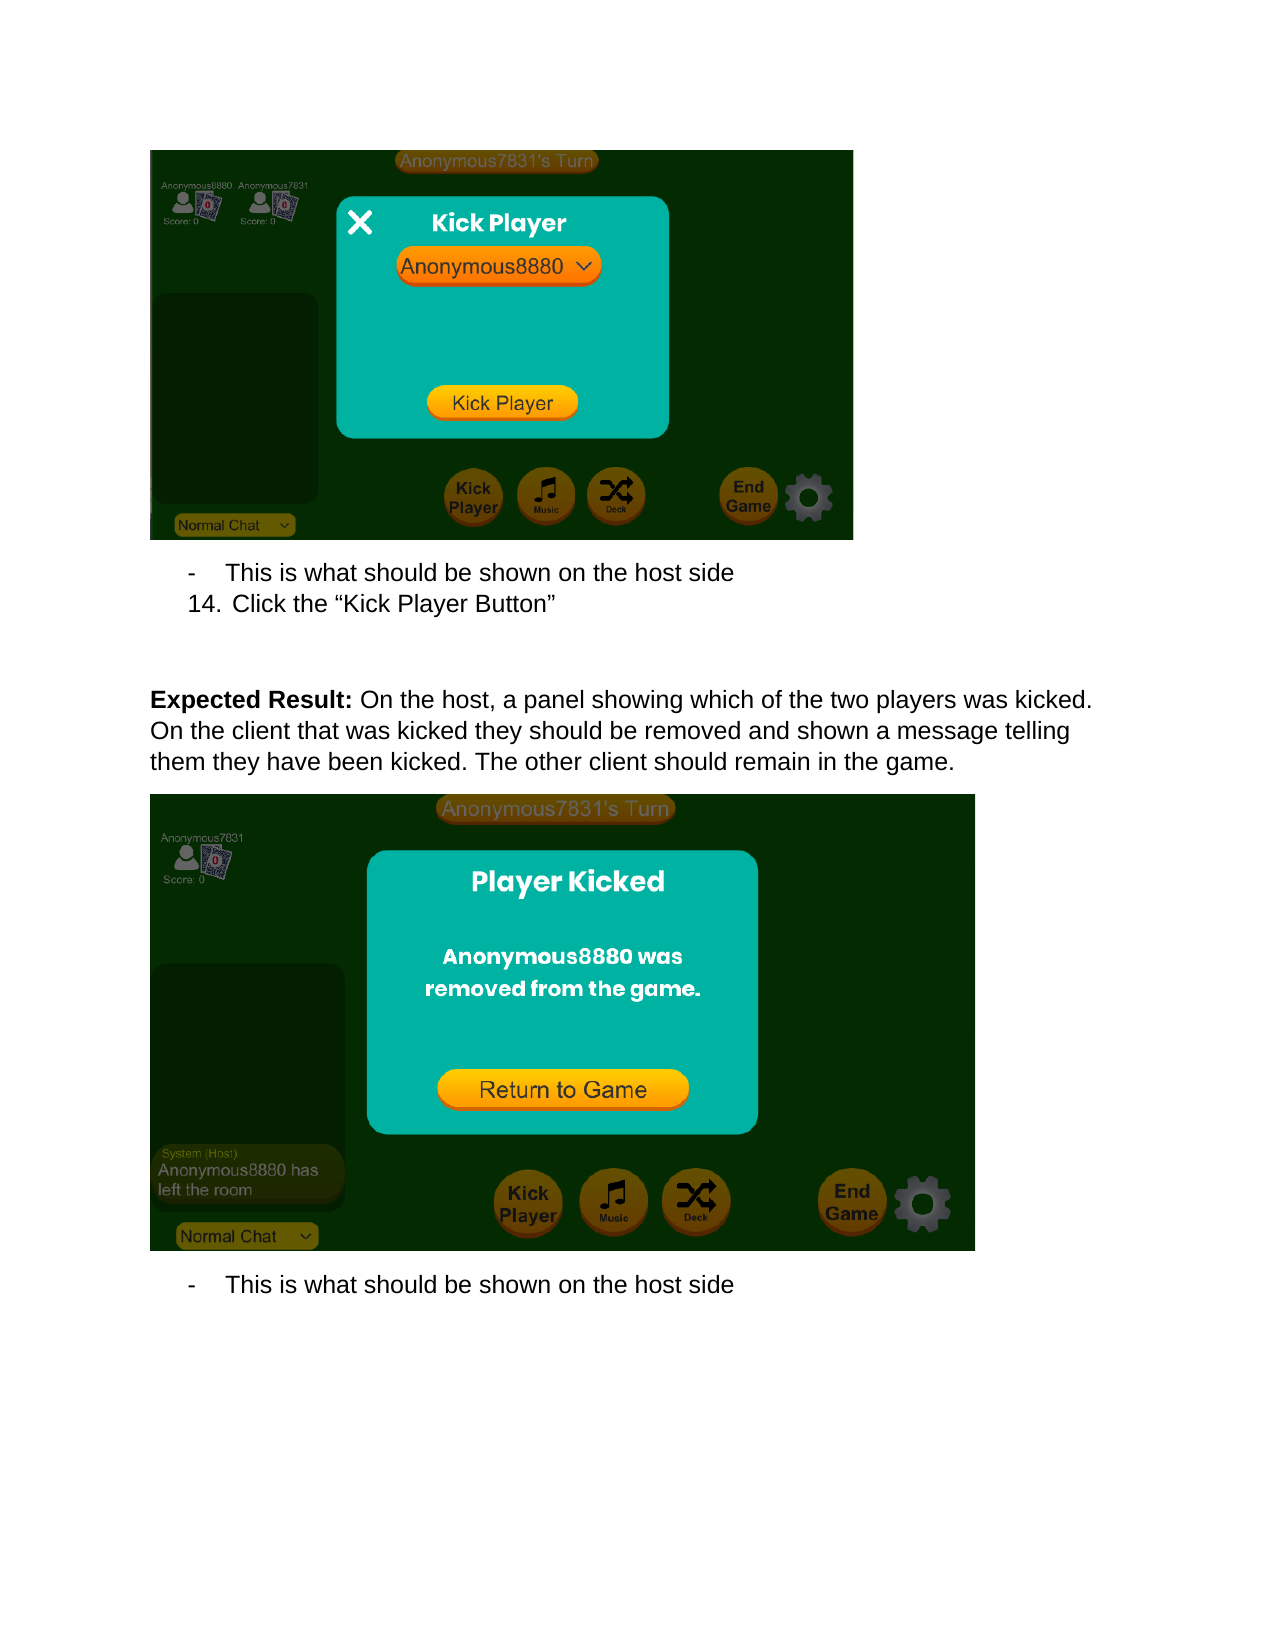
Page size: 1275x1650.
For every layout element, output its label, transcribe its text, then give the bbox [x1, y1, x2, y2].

picture [150, 794, 976, 1251]
list This is what should be shown on the host side [187, 558, 1125, 587]
list Click the “Kick Player Button” [187, 589, 1125, 618]
list This is what should be shown on the host side [187, 1270, 1125, 1298]
text Expected Result: On the host, a panel showing which of the two players was kicked. On the client that was kicked they should be removed and shown a message telling them they have been kicked. The other client should remain in the game. [150, 685, 1125, 776]
picture [150, 150, 854, 540]
